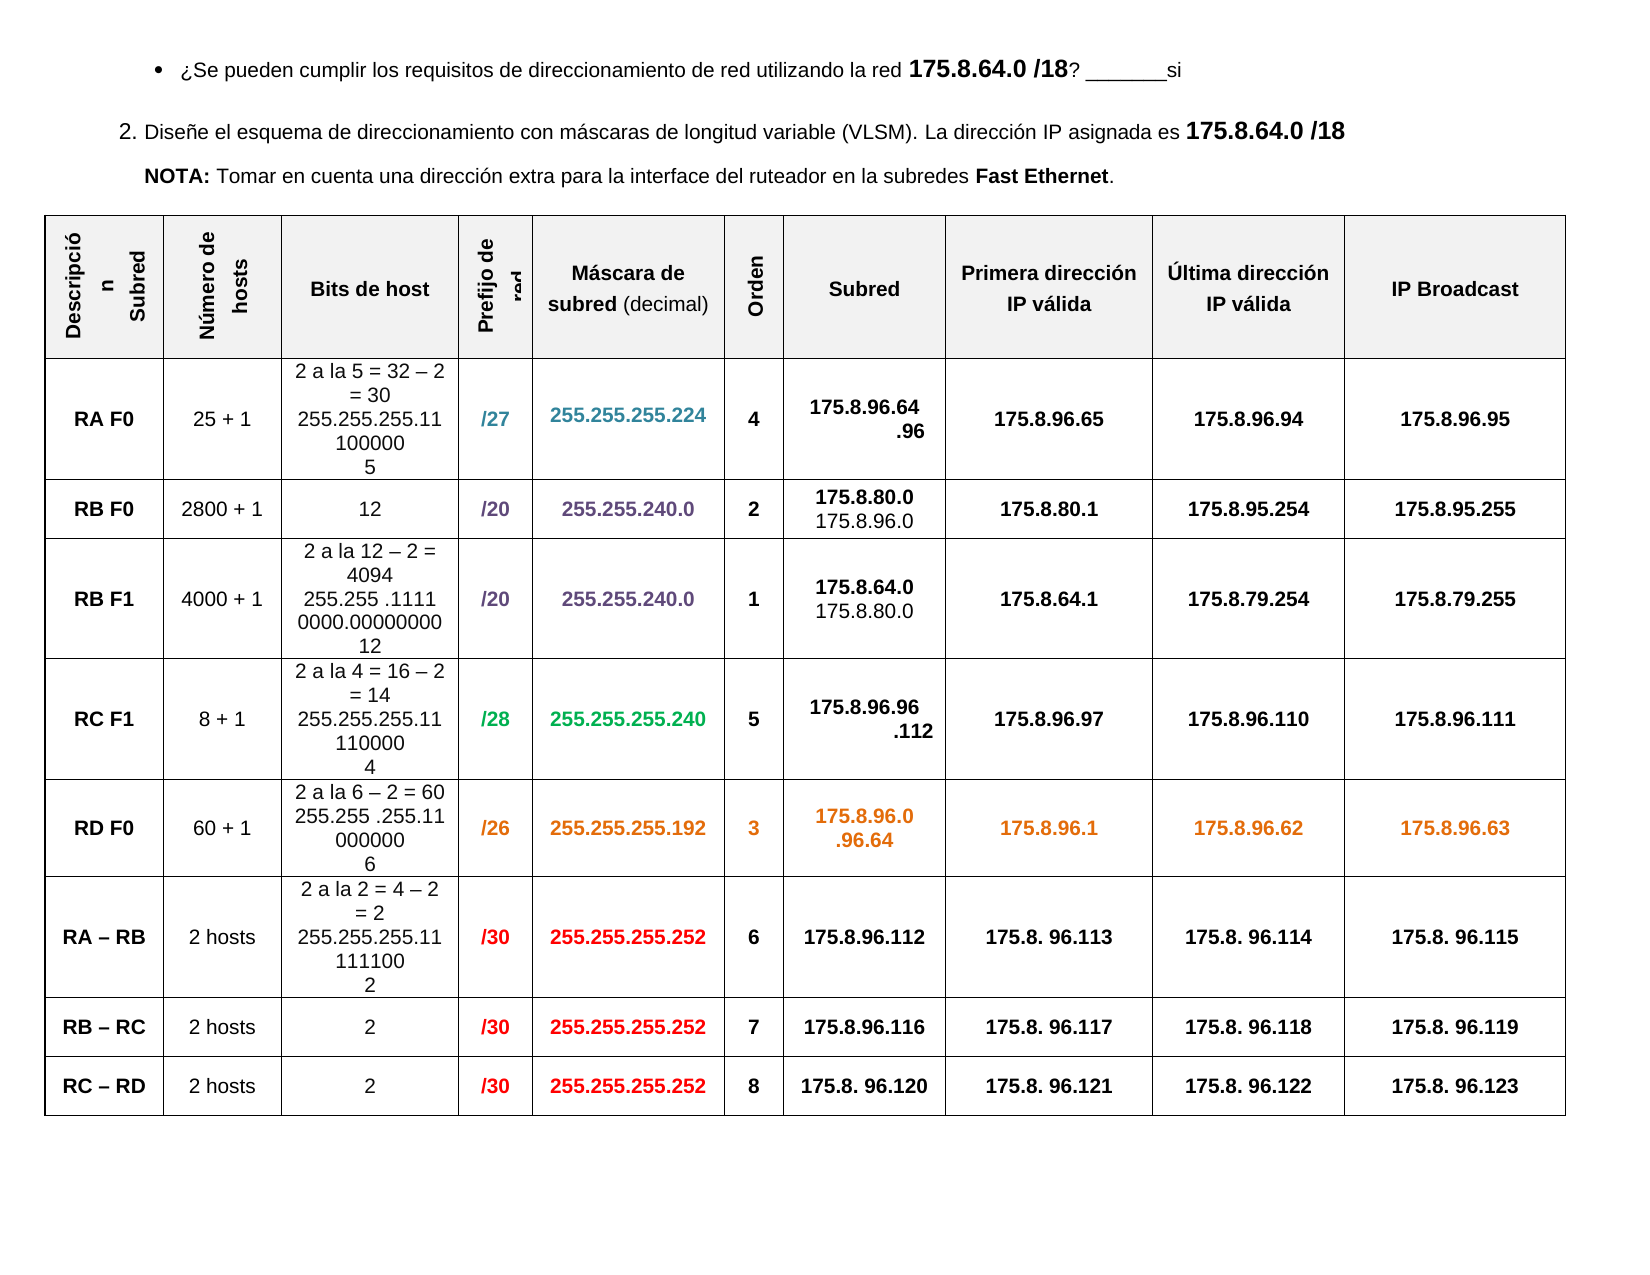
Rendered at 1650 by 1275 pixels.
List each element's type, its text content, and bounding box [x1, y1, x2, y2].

table_cell RD F0 [46, 780, 163, 876]
table_cell 25 + 1 [164, 359, 281, 478]
table_cell 175.8.96.62 [1153, 780, 1344, 876]
table_cell 175.8.96.96 .112 [784, 659, 945, 779]
table_cell 175.8.96.1 [946, 780, 1152, 876]
table_cell /20 [459, 480, 532, 537]
table_cell 7 [725, 998, 783, 1056]
table_cell 175.8. 96.118 [1153, 998, 1344, 1056]
table_cell 8 + 1 [164, 659, 281, 779]
table_cell 175.8. 96.115 [1345, 877, 1565, 997]
table_cell RB – RC [46, 998, 163, 1056]
table_cell 2 [282, 998, 458, 1056]
table_cell 175.8.96.63 [1345, 780, 1565, 876]
table_cell 255.255.240.0 [533, 480, 724, 537]
table_cell 2 a la 5 = 32 – 2 = 30 255.255.255.11100000 5 [282, 359, 458, 478]
table_cell 60 + 1 [164, 780, 281, 876]
table_cell 175.8. 96.119 [1345, 998, 1565, 1056]
table_cell 175.8. 96.117 [946, 998, 1152, 1056]
table_cell /30 [459, 1057, 532, 1115]
list Diseñe el esquema de direccionamiento con máscaras de longitud variable (VLSM). La dirección IP asignada es 175.8.64.0 /18 [119, 114, 1552, 146]
table_cell RA F0 [46, 359, 163, 478]
table_cell 175.8. 96.123 [1345, 1057, 1565, 1115]
table_cell 175.8.96.97 [946, 659, 1152, 779]
table_cell 175.8.96.95 [1345, 359, 1565, 478]
table_cell 175.8.96.112 [784, 877, 945, 997]
table_cell 175.8.80.0 175.8.96.0 [784, 480, 945, 537]
table_cell /26 [459, 780, 532, 876]
table_cell 2800 + 1 [164, 480, 281, 537]
table_cell 255.255.240.0 [533, 539, 724, 658]
table_cell 175.8.79.255 [1345, 539, 1565, 658]
table_cell RA – RB [46, 877, 163, 997]
table_cell /28 [459, 659, 532, 779]
table_header Número de hosts [164, 216, 281, 358]
table_header IP Broadcast [1345, 216, 1565, 358]
table_header Máscara de subred (decimal) [533, 216, 724, 358]
table_cell 1 [725, 539, 783, 658]
table_cell 175.8.96.111 [1345, 659, 1565, 779]
table_cell 255.255.255.192 [533, 780, 724, 876]
table_cell RB F0 [46, 480, 163, 537]
table_cell 2 hosts [164, 998, 281, 1056]
table_cell 255.255.255.252 [533, 998, 724, 1056]
table_cell 175.8.96.65 [946, 359, 1152, 478]
table_cell 2 [725, 480, 783, 537]
table_cell 255.255.255.240 [533, 659, 724, 779]
table_cell 175.8.95.254 [1153, 480, 1344, 537]
table_cell 175.8. 96.122 [1153, 1057, 1344, 1115]
text NOTA: Tomar en cuenta una dirección extra para la interface del ruteador en la subredes Fast Ethernet. [144, 158, 1552, 189]
table_cell 255.255.255.224 [533, 359, 724, 478]
table_header Última dirección IP válida [1153, 216, 1344, 358]
table_cell 175.8. 96.120 [784, 1057, 945, 1115]
table_cell RC F1 [46, 659, 163, 779]
table_cell 175.8.96.64 .96 [784, 359, 945, 478]
table_cell 255.255.255.252 [533, 877, 724, 997]
table_cell 5 [725, 659, 783, 779]
table_cell 2 a la 4 = 16 – 2 = 14 255.255.255.11110000 4 [282, 659, 458, 779]
table_cell RC – RD [46, 1057, 163, 1115]
table_cell 175.8. 96.114 [1153, 877, 1344, 997]
table_cell 175.8. 96.113 [946, 877, 1152, 997]
table_cell 2 hosts [164, 1057, 281, 1115]
table_cell 255.255.255.252 [533, 1057, 724, 1115]
table_cell 175.8.96.94 [1153, 359, 1344, 478]
table_header Descripción Subred [46, 216, 163, 358]
table_cell 6 [725, 877, 783, 997]
list ¿Se pueden cumplir los requisitos de direccionamiento de red utilizando la red 175.8.64.0 /18? _______si [155, 52, 1552, 83]
table_header Orden [725, 216, 783, 358]
table_cell 175.8.64.1 [946, 539, 1152, 658]
table_cell 2 a la 6 – 2 = 60 255.255 .255.11000000 6 [282, 780, 458, 876]
table_header Subred [784, 216, 945, 358]
table_cell 175.8.79.254 [1153, 539, 1344, 658]
table_cell 2 a la 12 – 2 = 4094 255.255 .1111 0000.00000000 12 [282, 539, 458, 658]
table_cell 175.8.96.110 [1153, 659, 1344, 779]
table_cell 12 [282, 480, 458, 537]
table_cell /27 [459, 359, 532, 478]
table_cell RB F1 [46, 539, 163, 658]
table_header Prefijo de red [459, 216, 532, 358]
table_cell 4000 + 1 [164, 539, 281, 658]
table_cell 8 [725, 1057, 783, 1115]
table_cell /30 [459, 998, 532, 1056]
table_cell 175.8.80.1 [946, 480, 1152, 537]
table_cell 175.8.64.0 175.8.80.0 [784, 539, 945, 658]
table_cell 3 [725, 780, 783, 876]
table_cell 175.8.96.116 [784, 998, 945, 1056]
table_cell /30 [459, 877, 532, 997]
table_cell 2 [282, 1057, 458, 1115]
table_cell 4 [725, 359, 783, 478]
table_header Primera dirección IP válida [946, 216, 1152, 358]
table_header Bits de host [282, 216, 458, 358]
table_cell 175.8. 96.121 [946, 1057, 1152, 1115]
table_cell 175.8.96.0 .96.64 [784, 780, 945, 876]
table_cell 2 hosts [164, 877, 281, 997]
table_cell 2 a la 2 = 4 – 2 = 2 255.255.255.11111100 2 [282, 877, 458, 997]
table_cell 175.8.95.255 [1345, 480, 1565, 537]
table_cell /20 [459, 539, 532, 658]
